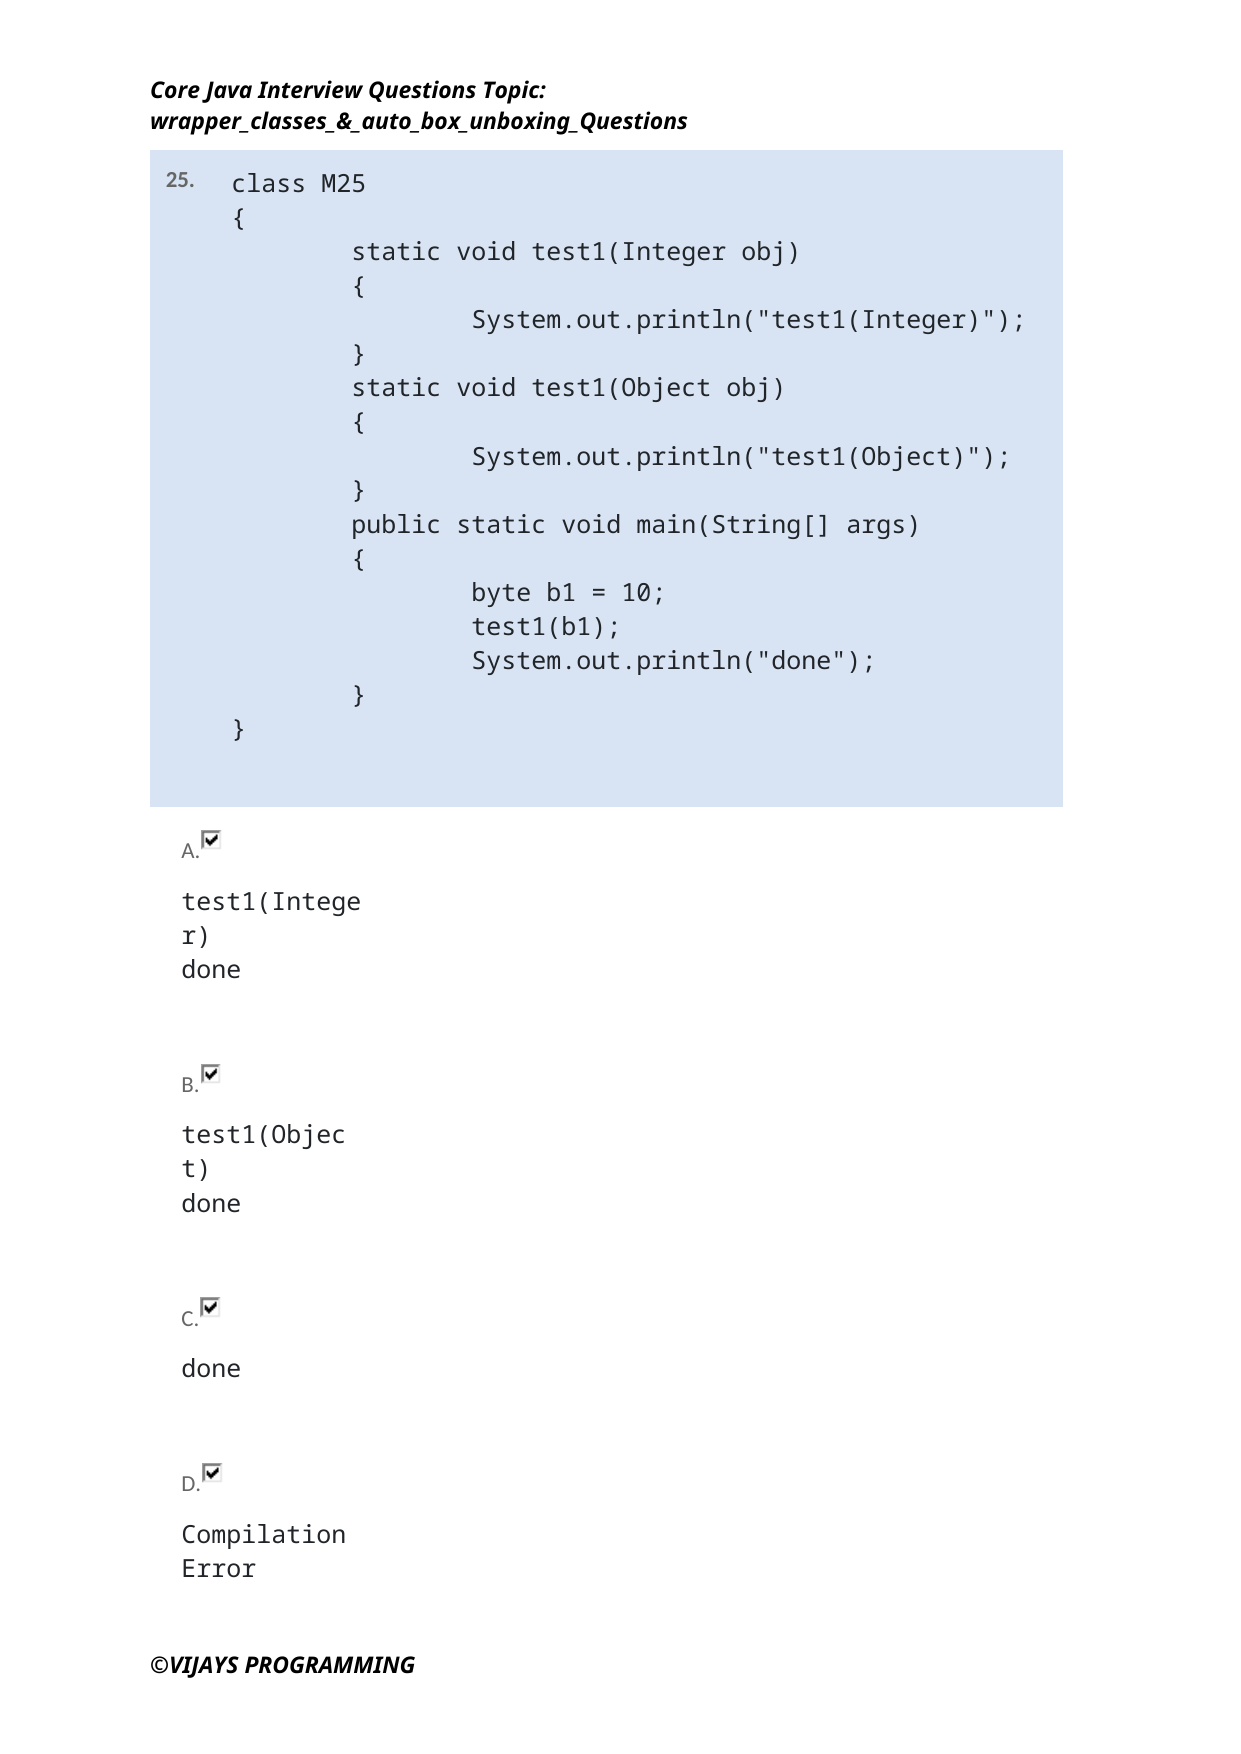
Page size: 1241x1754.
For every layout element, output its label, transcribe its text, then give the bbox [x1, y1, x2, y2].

table_header class M25 { static void test1(Integer obj) { System.out.println("test1(Integer)"); } static void test1(Object obj) { System.out.println("test1(Object)"); } public static void main(String[] args) { byte b1 = 10; test1(b1); System.out.println("done"); } } [216, 150, 1063, 807]
table_header 25. [150, 150, 216, 807]
table_cell [150, 807, 1090, 1600]
